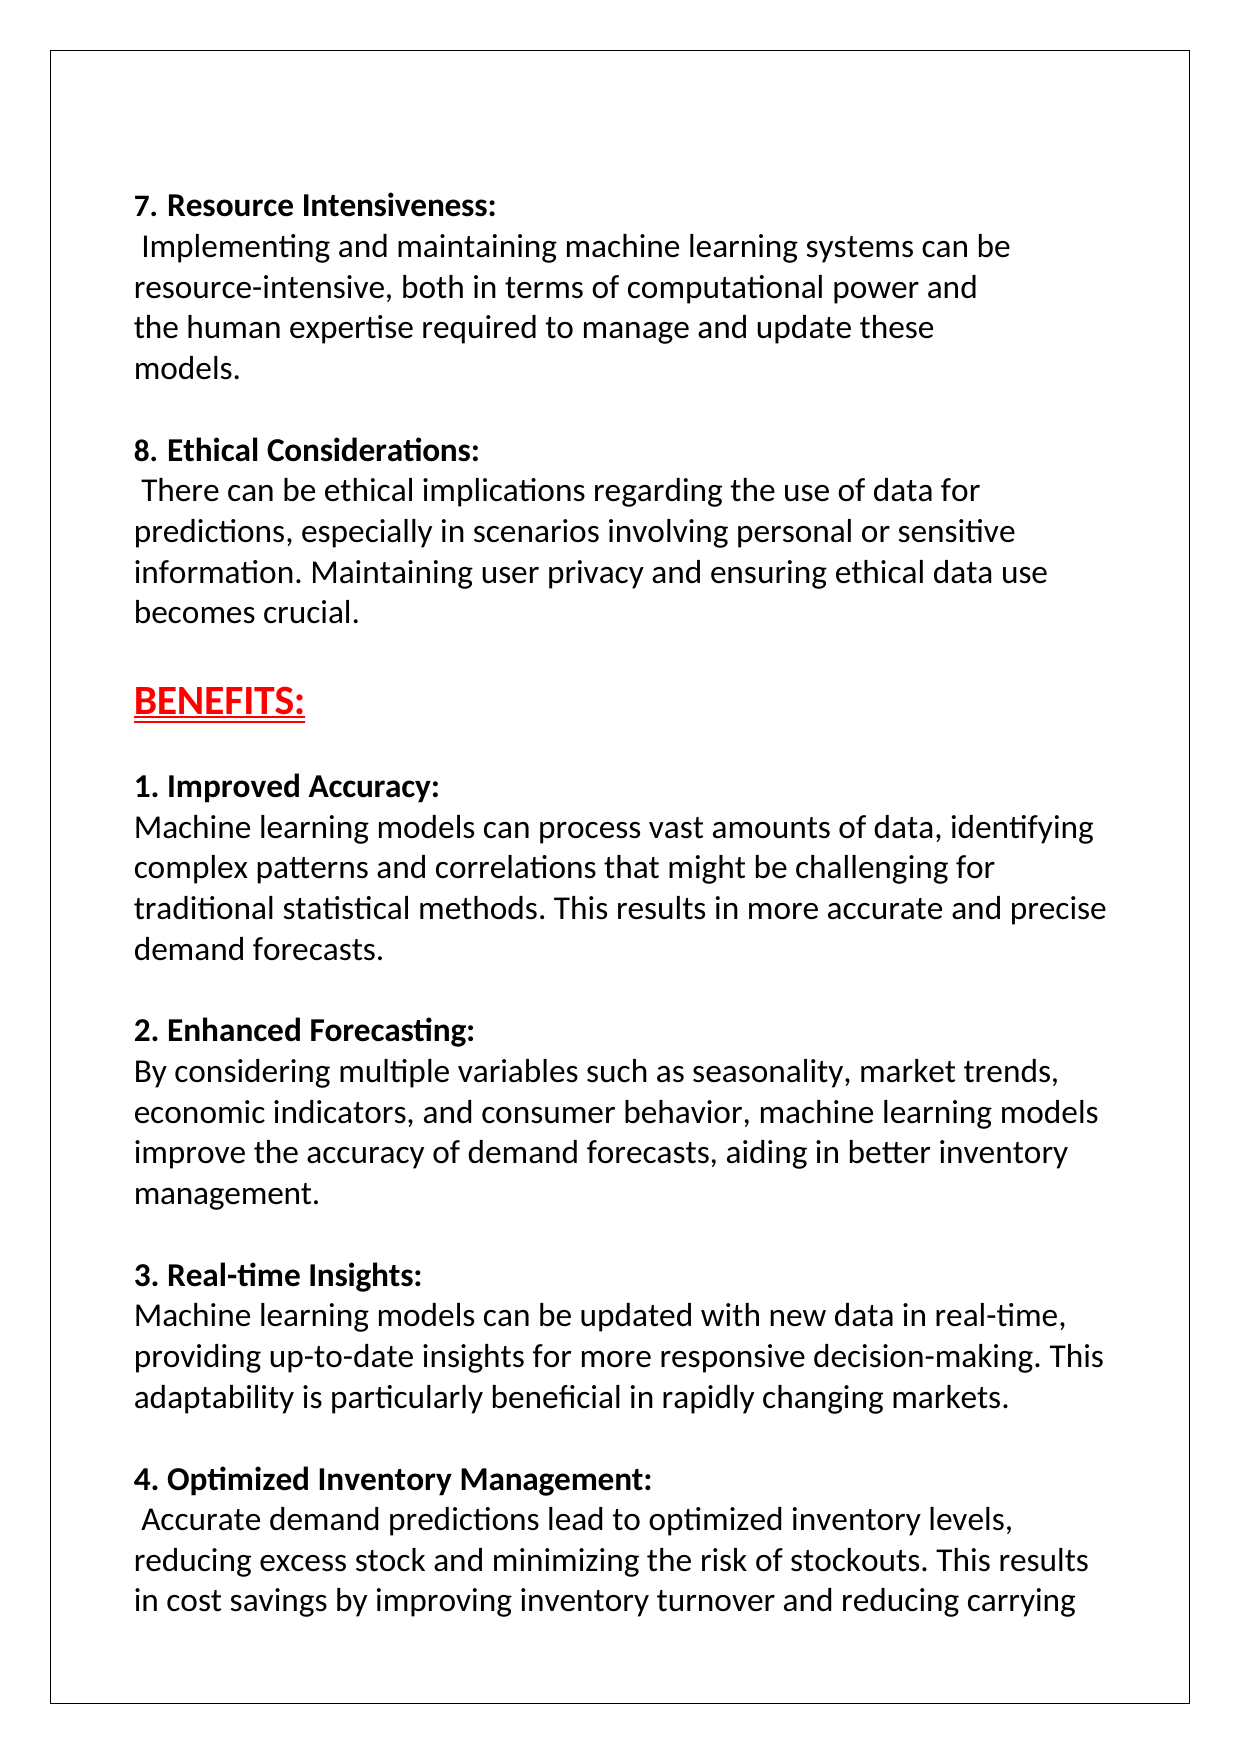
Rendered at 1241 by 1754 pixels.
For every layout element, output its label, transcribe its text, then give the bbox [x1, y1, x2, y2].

text By considering multiple variables such as seasonality, market trends, economic indicators, and consumer behavior, machine learning models improve the accuracy of demand forecasts, aiding in better inventory management. [133, 1050, 1134, 1213]
text Machine learning models can process vast amounts of data, identifying complex patterns and correlations that might be challenging for traditional statistical methods. This results in more accurate and precise demand forecasts. [133, 806, 1134, 968]
subtitle Optimized Inventory Management: [133, 1457, 1134, 1498]
subtitle Real-time Insights: [133, 1254, 1134, 1294]
subtitle Ethical Considerations: [133, 429, 1134, 469]
subtitle Improved Accuracy: [133, 764, 1134, 805]
subtitle BENEFITS: [133, 674, 1134, 724]
text Machine learning models can be updated with new data in real-time, providing up-to-date insights for more responsive decision-making. This adaptability is particularly beneficial in rapidly changing markets. [133, 1294, 1129, 1416]
subtitle Resource Intensiveness: [133, 184, 1134, 225]
subtitle Enhanced Forecasting: [133, 1009, 1134, 1050]
text Implementing and maintaining machine learning systems can be resource-intensive, both in terms of computational power and the human expertise required to manage and update these models. [133, 225, 1030, 388]
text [133, 1498, 1106, 1620]
text There can be ethical implications regarding the use of data for predictions, especially in scenarios involving personal or sensitive information. Maintaining user privacy and ensuring ethical data use becomes crucial. [133, 469, 1134, 632]
